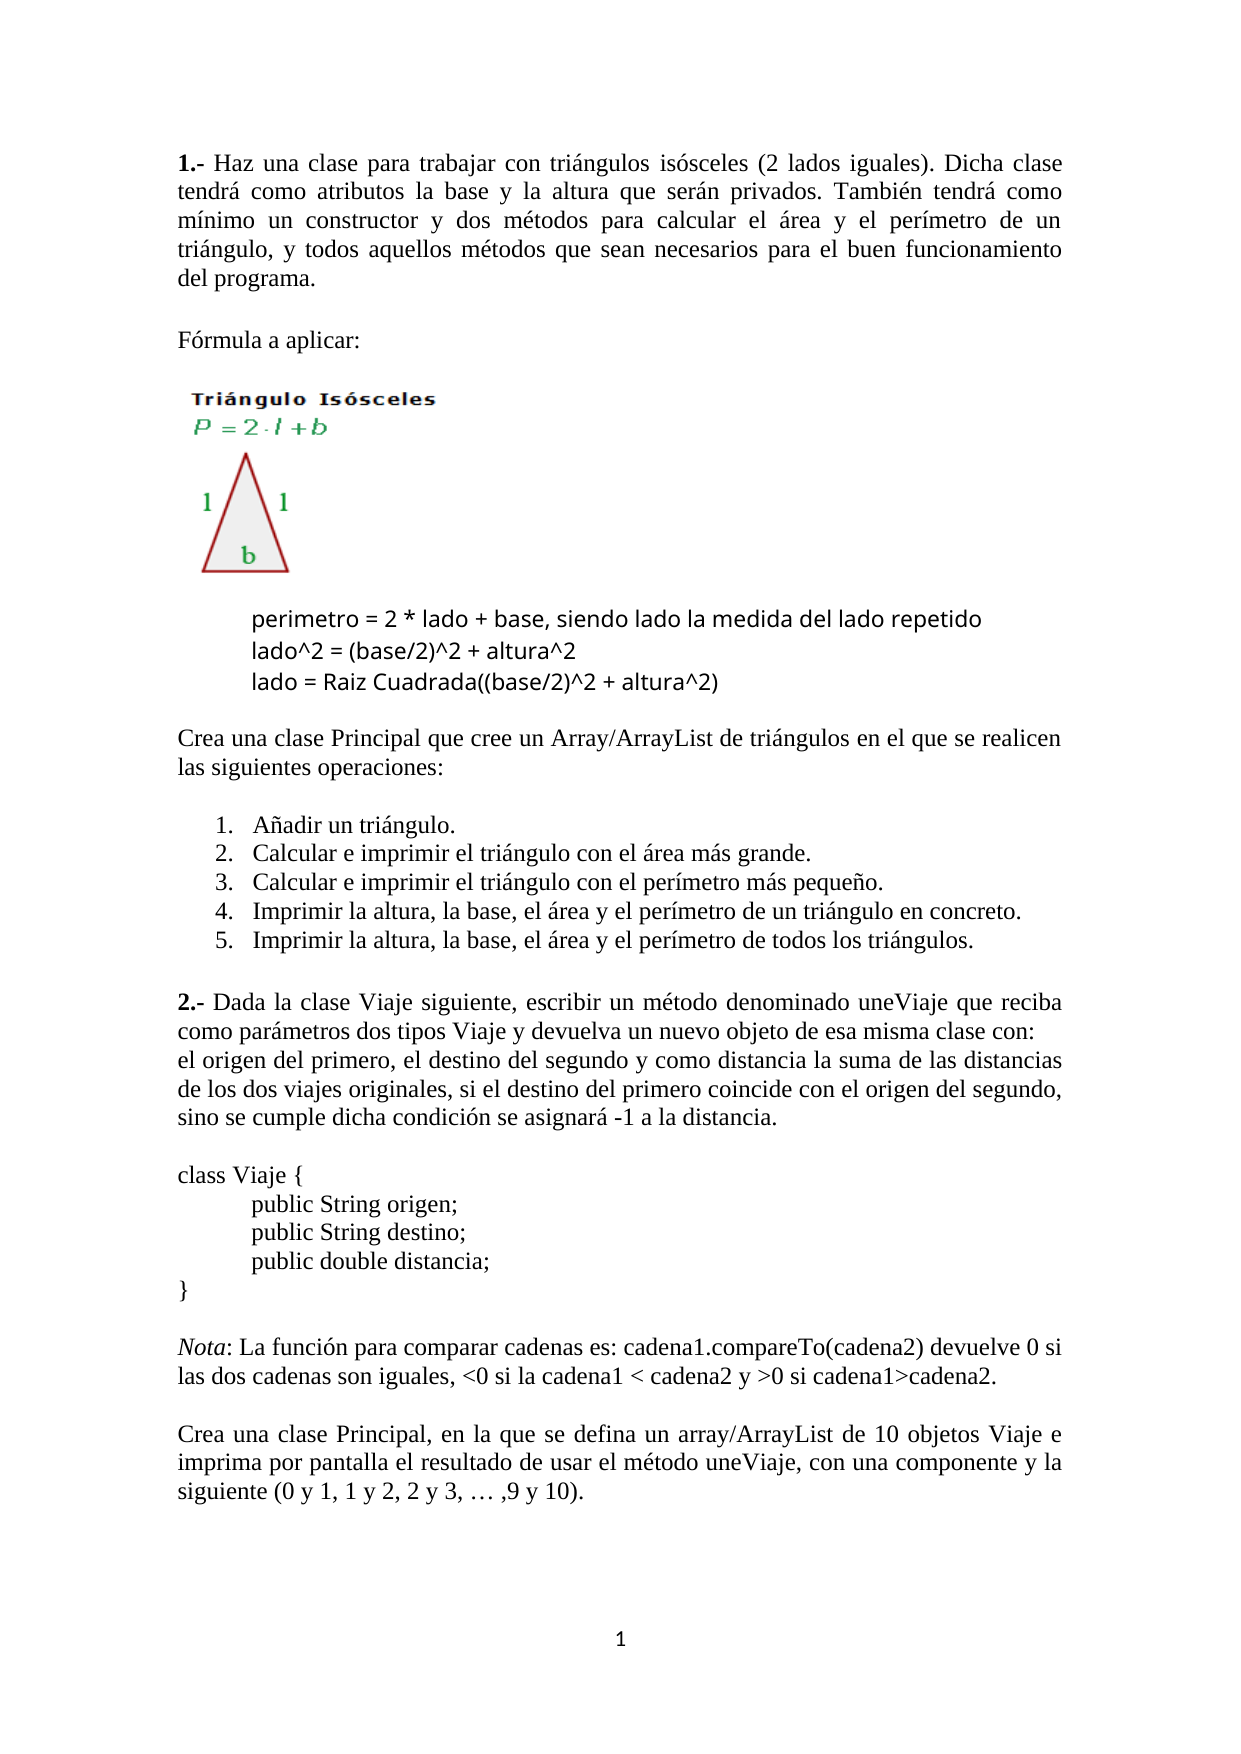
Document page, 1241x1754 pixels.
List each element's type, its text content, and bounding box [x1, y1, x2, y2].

text Nota: La función para comparar cadenas es: cadena1.compareTo(cadena2) devuelve 0 si las dos cadenas son iguales, <0 si la cadena1 < cadena2 y >0 si cadena1>cadena2. [177, 1332, 1063, 1390]
text public String destino; [251, 1217, 1063, 1246]
list Calcular e imprimir el triángulo con el perímetro más pequeño. [215, 867, 1063, 896]
text Fórmula a aplicar: [177, 325, 1063, 354]
text 1.- Haz una clase para trabajar con triángulos isósceles (2 lados iguales). Dicha clase tendrá como atributos la base y la altura que serán privados. También tendrá como mínimo un constructor y dos métodos para calcular el área y el perímetro de un triángulo, y todos aquellos métodos que sean necesarios para el buen funcionamiento del programa. [177, 148, 1063, 291]
text Crea una clase Principal que cree un Array/ArrayList de triángulos en el que se realicen las siguientes operaciones: [177, 723, 1063, 781]
text lado^2 = (base/2)^2 + altura^2 [177, 634, 1063, 666]
list Añadir un triángulo. [215, 810, 1063, 838]
text class Viaje { [177, 1160, 1063, 1189]
picture [177, 382, 446, 604]
text Crea una clase Principal, en la que se defina un array/ArrayList de 10 objetos Viaje e imprima por pantalla el resultado de usar el método uneViaje, con una componente y la siguiente (0 y 1, 1 y 2, 2 y 3, … ,9 y 10). [177, 1419, 1063, 1505]
text public String origen; [251, 1189, 1063, 1217]
list Calcular e imprimir el triángulo con el área más grande. [215, 838, 1063, 867]
text public double distancia; [251, 1246, 1063, 1275]
text 2.- Dada la clase Viaje siguiente, escribir un método denominado uneViaje que reciba como parámetros dos tipos Viaje y devuelva un nuevo objeto de esa misma clase con: [177, 987, 1063, 1045]
text } [177, 1275, 1063, 1304]
text perimetro = 2 * lado + base, siendo lado la medida del lado repetido [177, 603, 1063, 634]
text lado = Raiz Cuadrada((base/2)^2 + altura^2) [177, 666, 1063, 697]
list Imprimir la altura, la base, el área y el perímetro de un triángulo en concreto. [215, 896, 1063, 925]
list Imprimir la altura, la base, el área y el perímetro de todos los triángulos. [215, 925, 1063, 953]
text el origen del primero, el destino del segundo y como distancia la suma de las distancias de los dos viajes originales, si el destino del primero coincide con el origen del segundo, sino se cumple dicha condición se asignará -1 a la distancia. [177, 1045, 1063, 1131]
